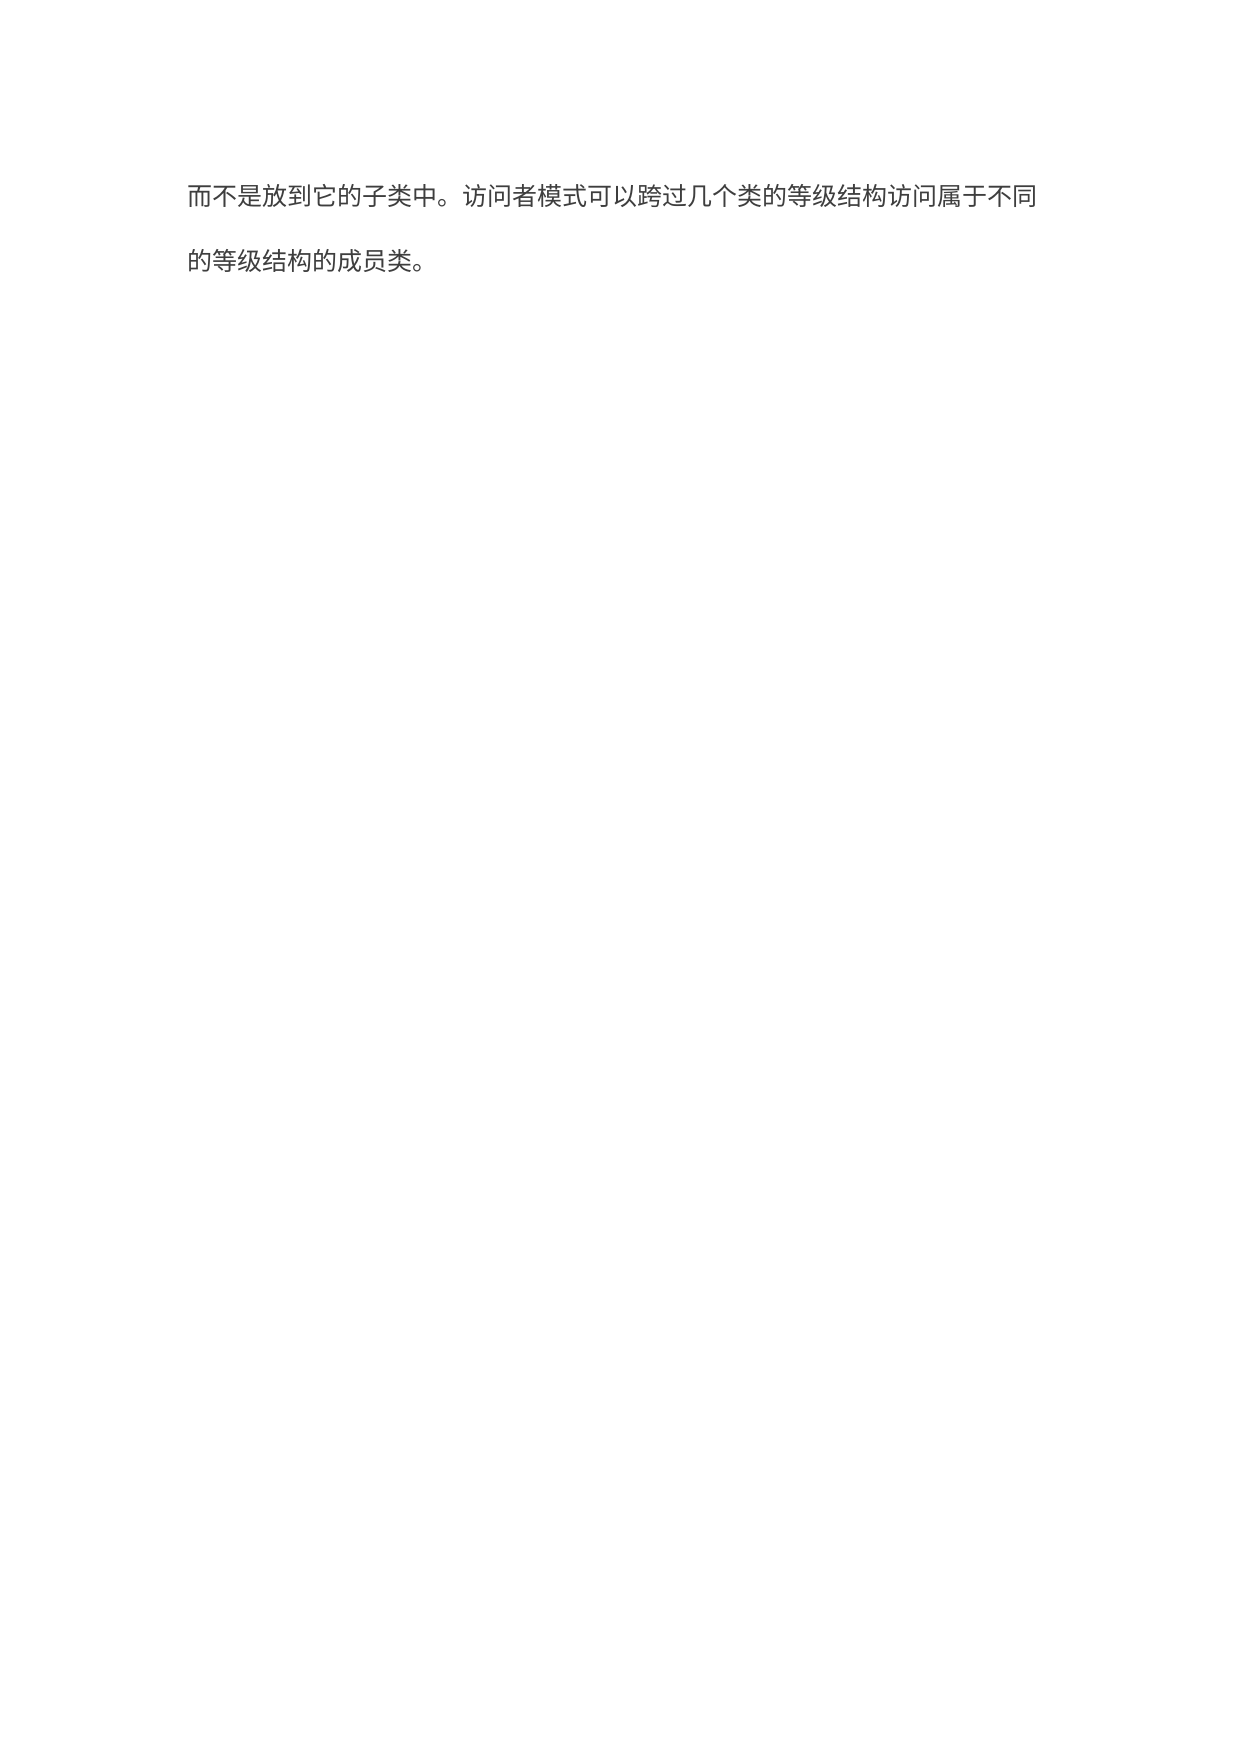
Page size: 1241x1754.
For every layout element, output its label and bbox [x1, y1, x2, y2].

text [187, 162, 1053, 292]
